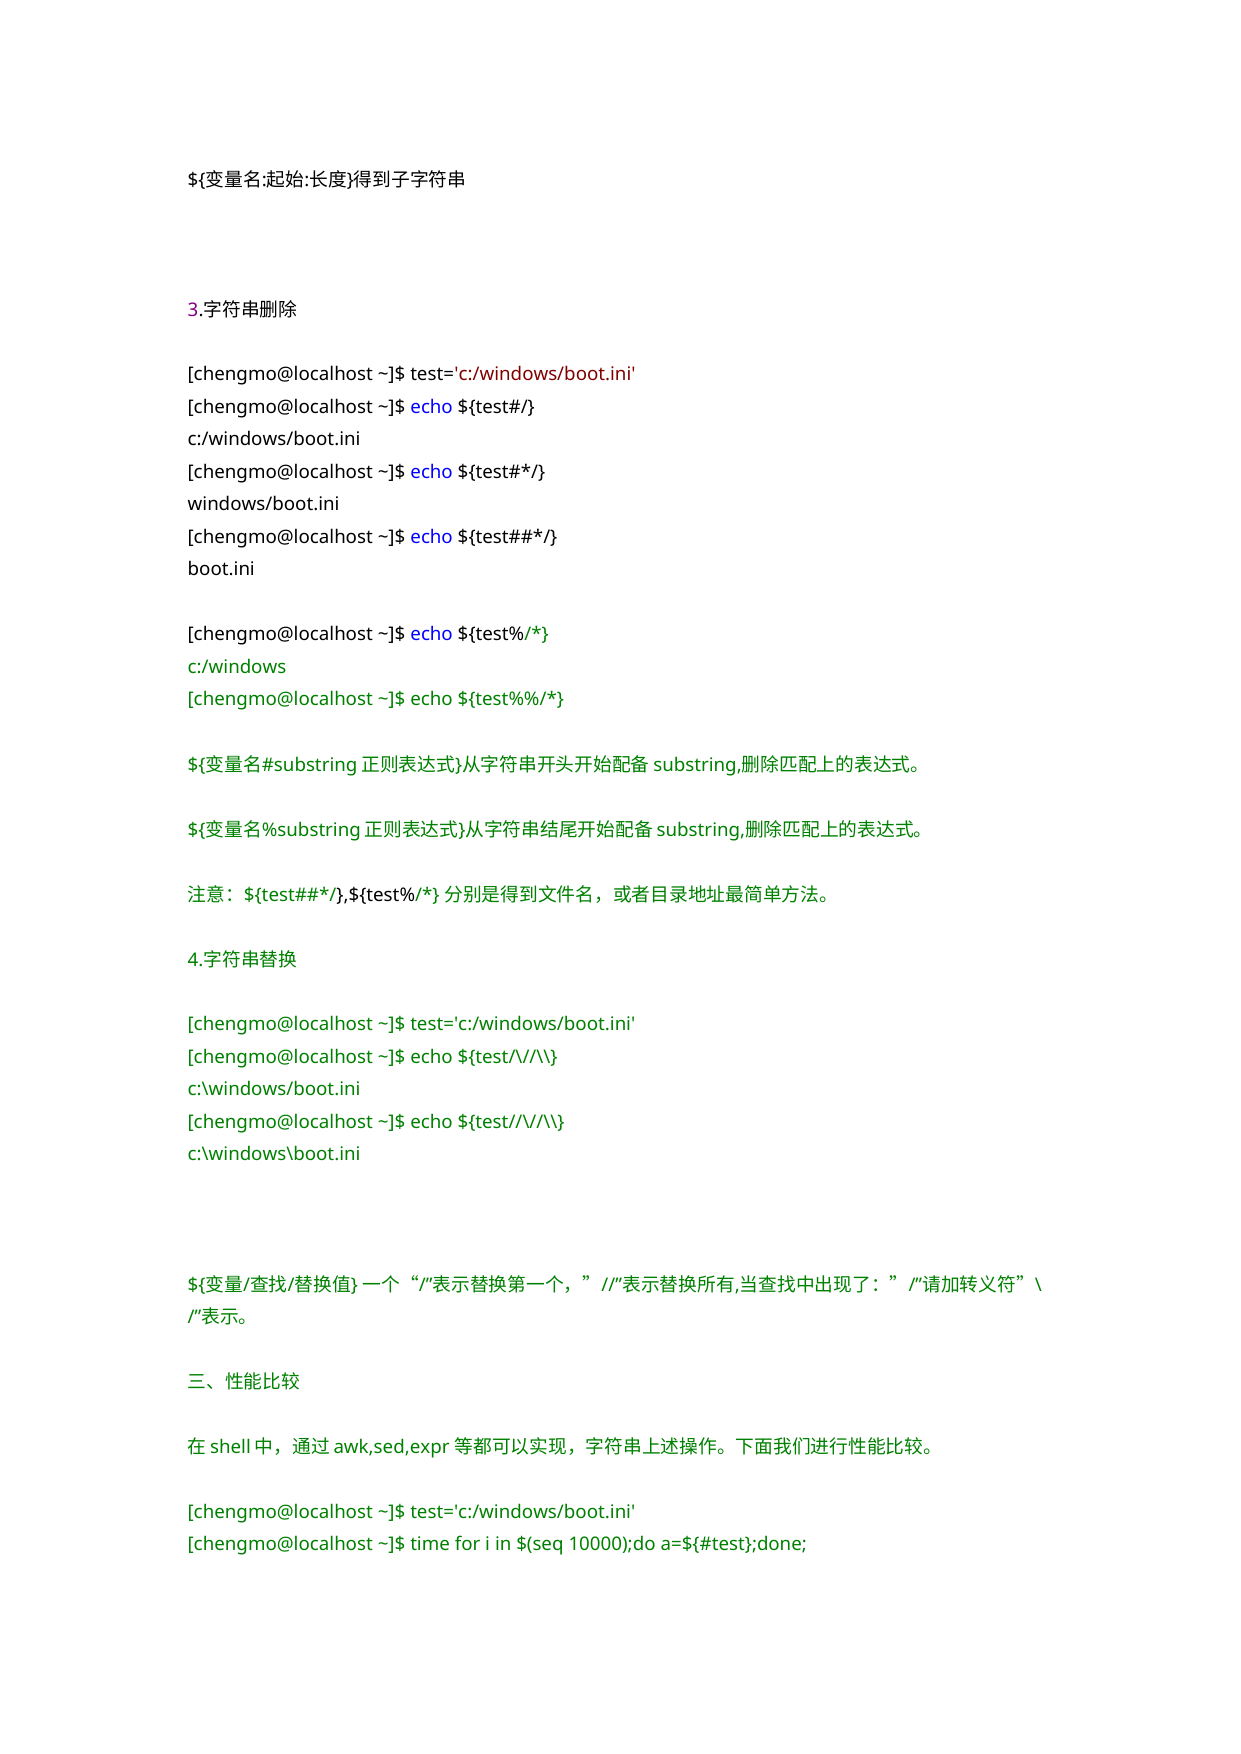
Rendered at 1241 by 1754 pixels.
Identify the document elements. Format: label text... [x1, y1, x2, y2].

text [chengmo@localhost ~]$ echo ${test/\//\\} [187, 1039, 1053, 1072]
text 在shell中，通过awk,sed,expr 等都可以实现，字符串上述操作。下面我们进行性能比较。 [187, 1429, 1053, 1462]
text ${变量/查找/替换值} 一个“/”表示替换第一个，”//”表示替换所有,当查找中出现了：”/”请加转义符”\/”表示。 [187, 1267, 1053, 1332]
text [chengmo@localhost ~]$ echo ${test#*/} [187, 454, 1053, 487]
text 3.字符串删除 [187, 292, 1053, 324]
text [chengmo@localhost ~]$ time for i in $(seq 10000);do a=${#test};done; [187, 1527, 1053, 1559]
text c:/windows/boot.ini [187, 422, 1053, 454]
text [chengmo@localhost ~]$ echo ${test%%/*} [187, 682, 1053, 714]
text c:\windows\boot.ini [187, 1137, 1053, 1169]
text [chengmo@localhost ~]$ echo ${test#/} [187, 389, 1053, 422]
text [chengmo@localhost ~]$ test='c:/windows/boot.ini' [187, 1494, 1053, 1527]
text [chengmo@localhost ~]$ test='c:/windows/boot.ini' [187, 1007, 1053, 1039]
text [chengmo@localhost ~]$ echo ${test%/*} [187, 617, 1053, 649]
text ${变量名%substring正则表达式}从字符串结尾开始配备substring,删除匹配上的表达式。 [187, 812, 1053, 844]
text ${变量名#substring正则表达式}从字符串开头开始配备substring,删除匹配上的表达式。 [187, 747, 1053, 779]
text [chengmo@localhost ~]$ echo ${test##*/} [187, 519, 1053, 552]
text [chengmo@localhost ~]$ echo ${test//\//\\} [187, 1104, 1053, 1137]
text 4.字符串替换 [187, 942, 1053, 974]
text c:\windows/boot.ini [187, 1072, 1053, 1104]
text 三、性能比较 [187, 1364, 1053, 1397]
text ${变量名:起始:长度}得到子字符串 [187, 162, 1053, 194]
text boot.ini [187, 552, 1053, 584]
text c:/windows [187, 649, 1053, 682]
text windows/boot.ini [187, 487, 1053, 519]
text [chengmo@localhost ~]$ test='c:/windows/boot.ini' [187, 357, 1053, 389]
text 注意：${test##*/},${test%/*} 分别是得到文件名，或者目录地址最简单方法。 [187, 877, 1053, 909]
